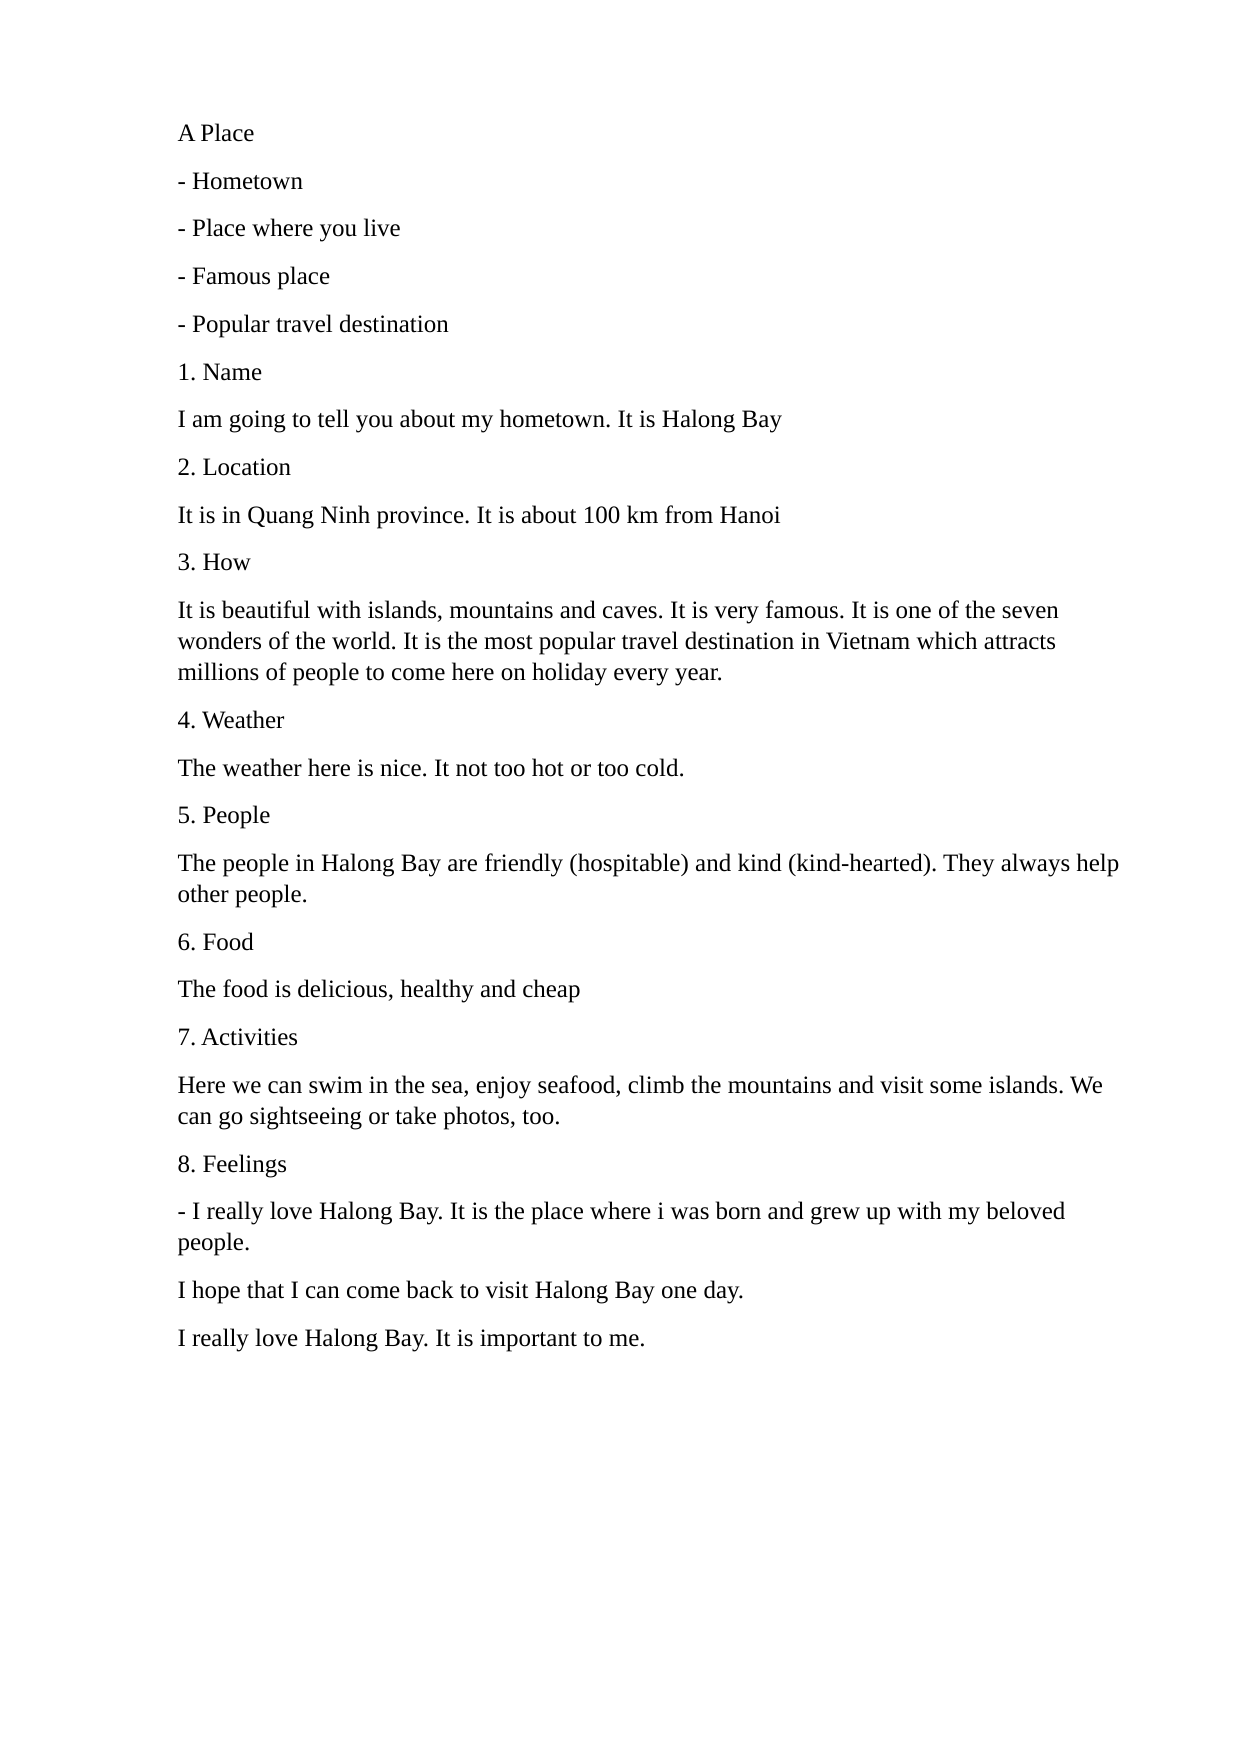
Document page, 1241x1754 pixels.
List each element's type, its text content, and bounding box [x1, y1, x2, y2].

text - Hometown [177, 166, 1122, 194]
text 8. Feelings [177, 1149, 1122, 1177]
text - Famous place [177, 261, 1122, 290]
text 4. Weather [177, 705, 1122, 734]
text 3. How [177, 547, 1122, 576]
text 7. Activities [177, 1022, 1122, 1051]
text - I really love Halong Bay. It is the place where i was born and grew up with my beloved people. [177, 1196, 1122, 1256]
text 2. Location [177, 452, 1122, 481]
text It is beautiful with islands, mountains and caves. It is very famous. It is one of the seven wonders of the world. It is the most popular travel destination in Vietnam which attracts millions of people to come here on holiday every year. [177, 595, 1122, 686]
text I really love Halong Bay. It is important to me. [177, 1323, 1122, 1352]
text - Popular travel destination [177, 309, 1122, 338]
text The people in Halong Bay are friendly (hospitable) and kind (kind-hearted). They always help other people. [177, 848, 1122, 908]
text Here we can swim in the sea, enjoy seafood, climb the mountains and visit some islands. We can go sightseeing or take photos, too. [177, 1070, 1122, 1130]
text It is in Quang Ninh province. It is about 100 km from Hanoi [177, 500, 1122, 528]
text 6. Food [177, 927, 1122, 956]
text 1. Name [177, 357, 1122, 385]
text 5. People [177, 800, 1122, 829]
text I am going to tell you about my hometown. It is Halong Bay [177, 404, 1122, 433]
text - Place where you live [177, 213, 1122, 242]
text A Place [177, 118, 1122, 147]
text The weather here is nice. It not too hot or too cold. [177, 753, 1122, 781]
text The food is delicious, healthy and cheap [177, 974, 1122, 1003]
text I hope that I can come back to visit Halong Bay one day. [177, 1275, 1122, 1304]
